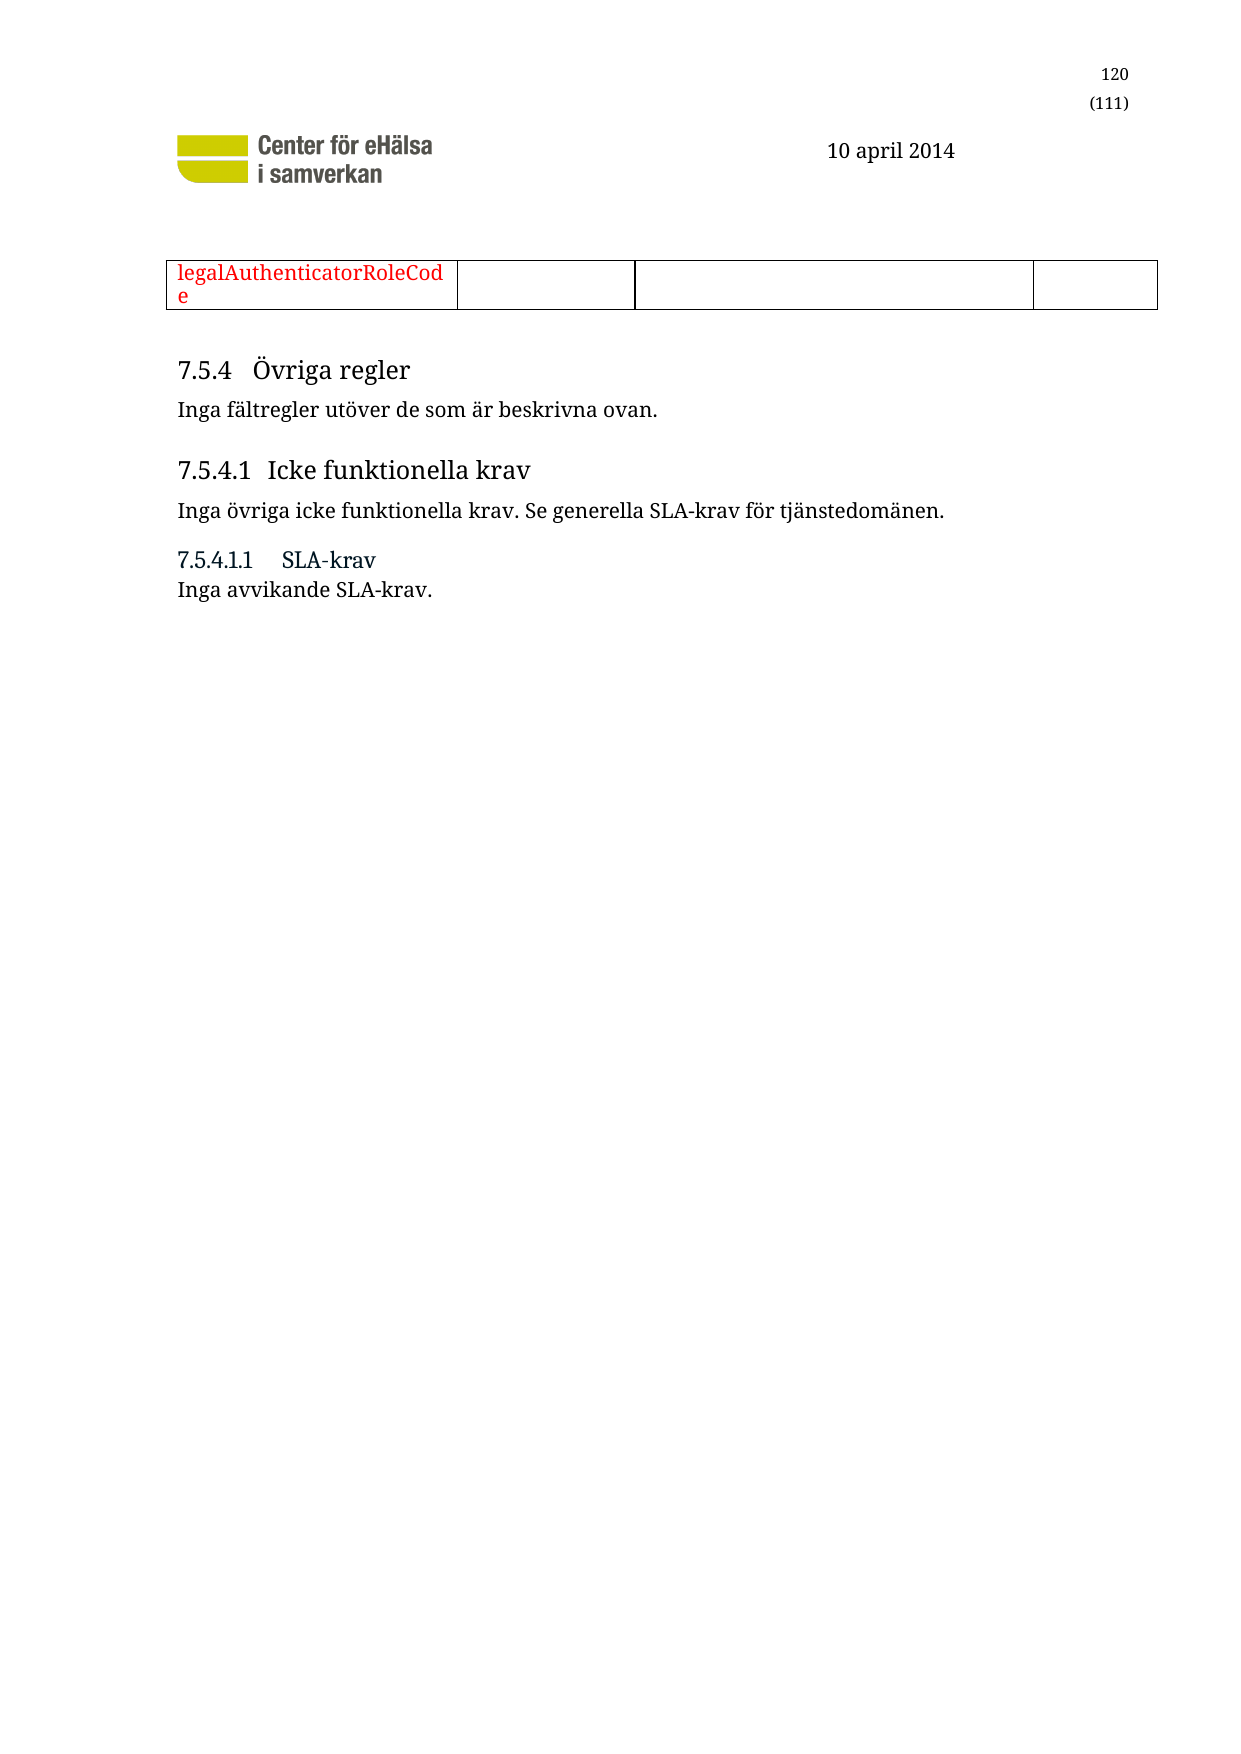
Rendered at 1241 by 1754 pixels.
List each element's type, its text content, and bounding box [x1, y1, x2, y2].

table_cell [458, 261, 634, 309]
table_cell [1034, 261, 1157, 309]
text Inga övriga icke funktionella krav. Se generella SLA-krav för tjänstedomänen. [177, 495, 1081, 524]
text Inga fältregler utöver de som är beskrivna ovan. [177, 395, 1081, 424]
subtitle SLA-krav [177, 545, 1081, 574]
subtitle Icke funktionella krav [177, 453, 1081, 487]
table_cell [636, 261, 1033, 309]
subtitle Övriga regler [177, 352, 1081, 386]
text Inga avvikande SLA-krav. [177, 574, 1081, 604]
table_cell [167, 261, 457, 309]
picture [177, 135, 432, 183]
